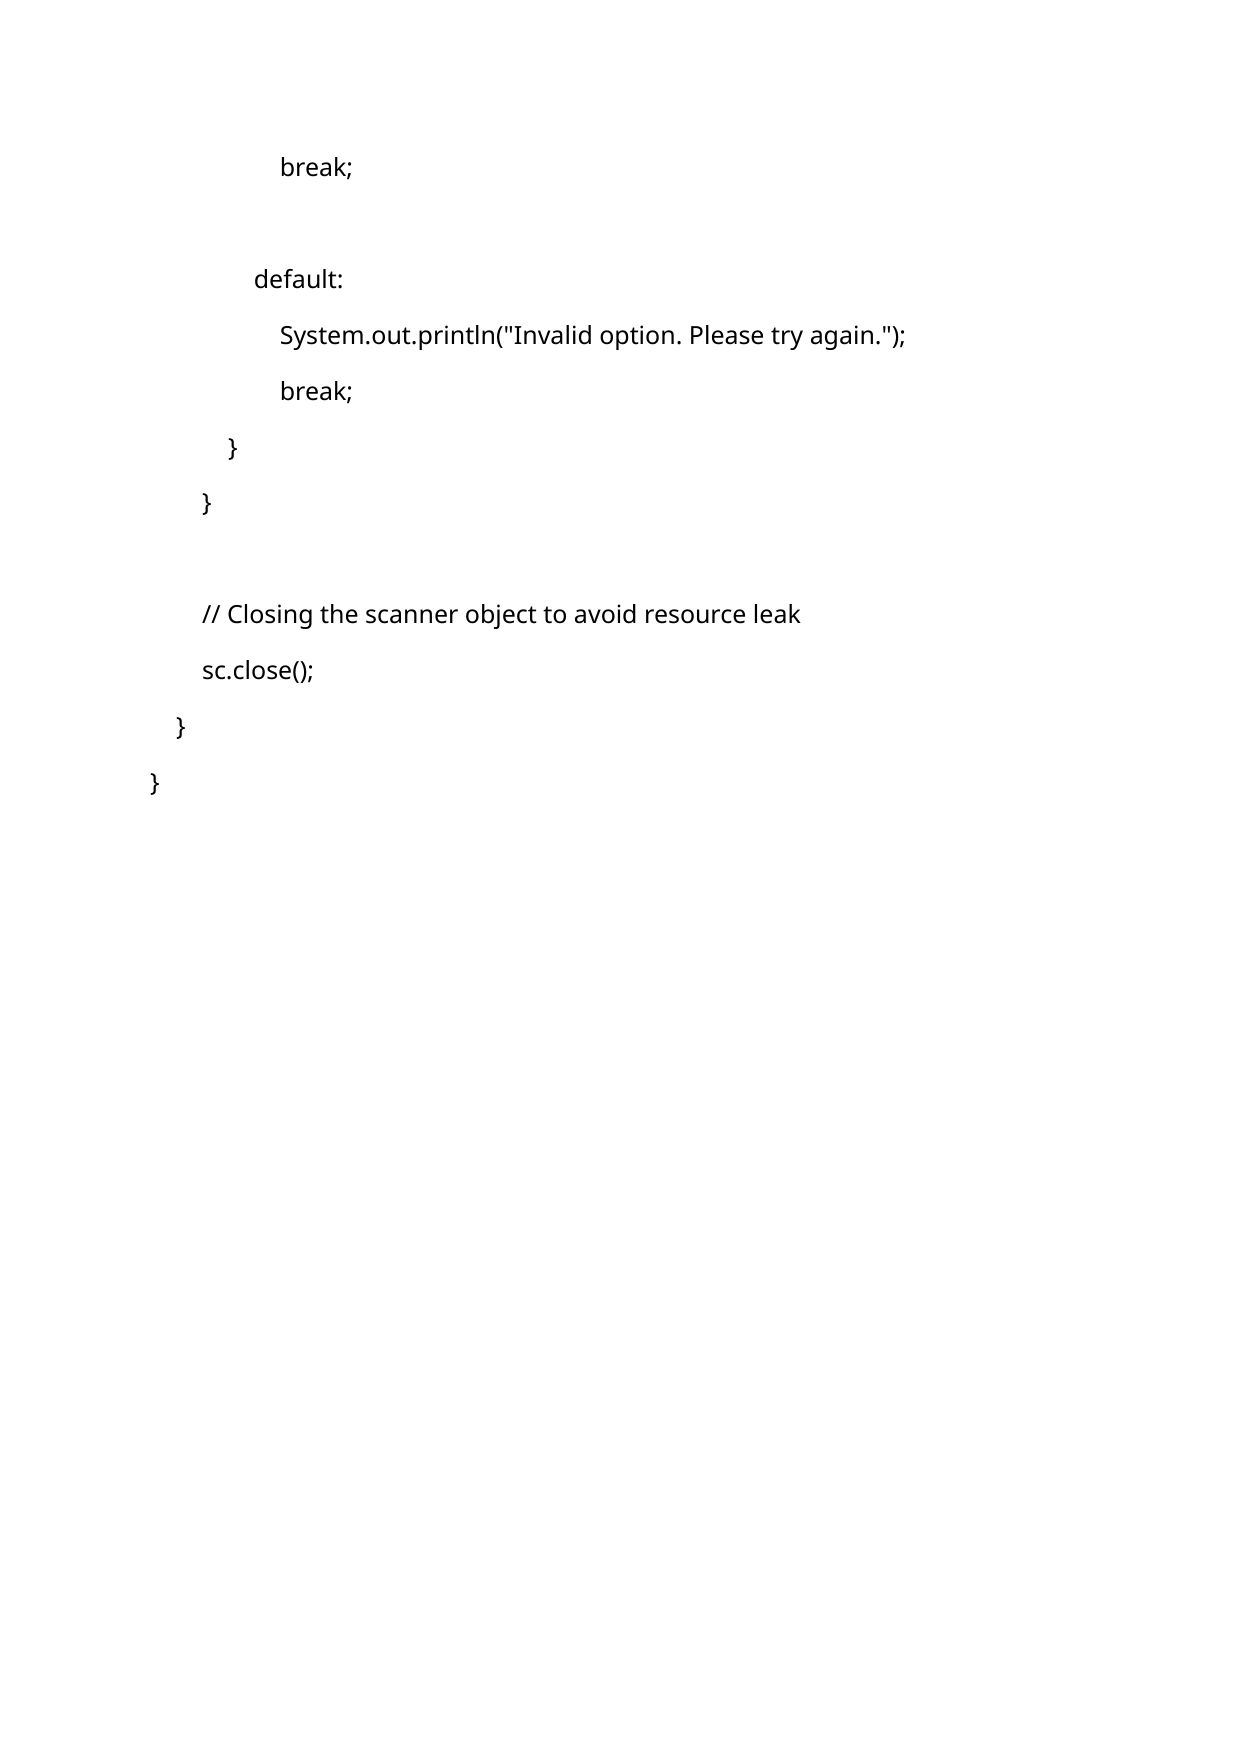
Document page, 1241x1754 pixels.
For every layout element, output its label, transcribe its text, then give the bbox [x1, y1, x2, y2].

text default: [150, 262, 1090, 296]
text sc.close(); [150, 652, 1090, 687]
text } [150, 764, 1090, 798]
text } [150, 429, 1090, 463]
text } [150, 485, 1090, 519]
text break; [150, 373, 1090, 407]
text break; [150, 150, 1090, 184]
text // Closing the scanner object to avoid resource leak [150, 597, 1090, 631]
text System.out.println("Invalid option. Please try again."); [150, 317, 1090, 352]
text } [150, 708, 1090, 742]
